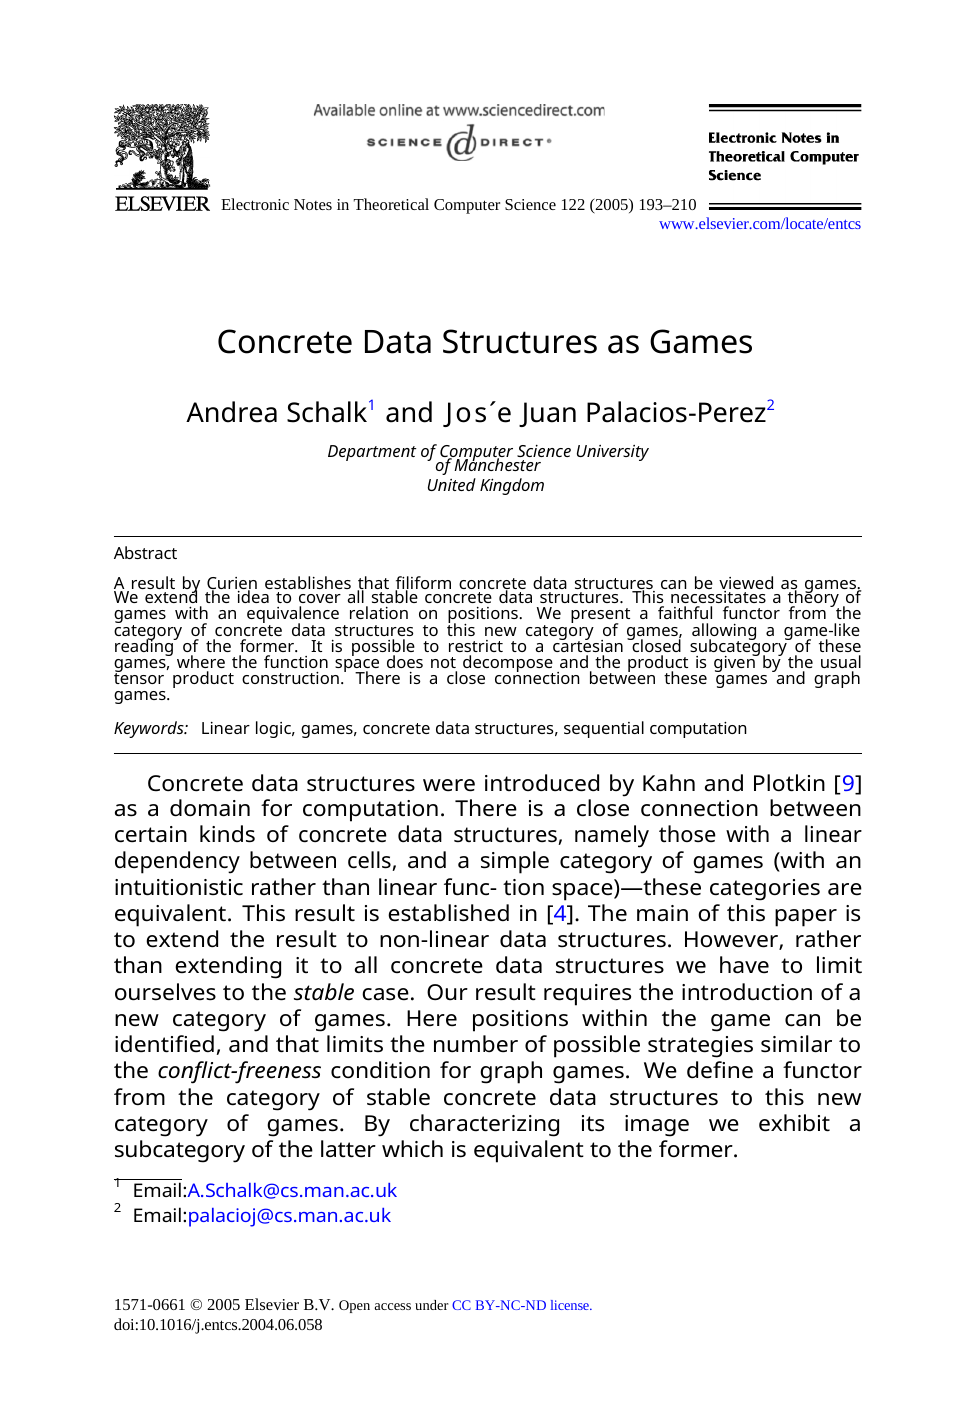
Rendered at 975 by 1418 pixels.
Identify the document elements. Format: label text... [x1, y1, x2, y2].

text doi:10.1016/j.entcs.2004.06.058 [114, 1315, 877, 1334]
title Concrete Data Structures as Games [102, 319, 868, 363]
text Keywords: Linear logic, games, concrete data structures, sequential computation [113, 717, 877, 739]
text Department of Computer Science University of Manchester [326, 444, 649, 476]
text Concrete data structures were introduced by Kahn and Plotkin [9] as a domain for computation. There is a close connection between certain kinds of concrete data structures, namely those with a linear dependency between cells, and a simple category of games (with an intuitionistic rather than linear func- tion space)—these categories are equivalent. This result is established in [4]. The main of this paper is to extend the result to non-linear data structures. However, rather than extending it to all concrete data structures we have to limit ourselves to the stable case. Our result requires the introduction of a new category of games. Here positions within the game can be identified, and that limits the number of possible strategies similar to the conflict-freeness condition for graph games. We define a functor from the category of stable concrete data structures to this new category of games. By characterizing its image we exhibit a subcategory of the latter which is equivalent to the former. [113, 770, 862, 1164]
text 1 Email:A.Schalk@cs.man.ac.uk [113, 1177, 877, 1202]
text United Kingdom [102, 476, 869, 495]
subtitle Andrea Schalk1 and Jos´e Juan Palacios-Perez2 [102, 394, 859, 431]
text Electronic Notes in Theoretical Computer Science 122 (2005) 193–210 [205, 104, 877, 213]
text Abstract [113, 537, 877, 564]
picture [708, 104, 862, 210]
picture [113, 104, 211, 211]
text www.elsevier.com/locate/entcs [102, 214, 862, 233]
text 1571-0661 © 2005 Elsevier B.V. Open access under CC BY-NC-ND license. [114, 1294, 877, 1313]
text 2 Email:palacioj@cs.man.ac.uk [113, 1202, 877, 1228]
text A result by Curien establishes that filiform concrete data structures can be viewed as games. We extend the idea to cover all stable concrete data structures. This necessitates a theory of games with an equivalence relation on positions. We present a faithful functor from the category of concrete data structures to this new category of games, allowing a game-like reading of the former. It is possible to restrict to a cartesian closed subcategory of these games, where the function space does not decompose and the product is given by the usual tensor product construction. There is a close connection between these games and graph games. [113, 576, 862, 705]
